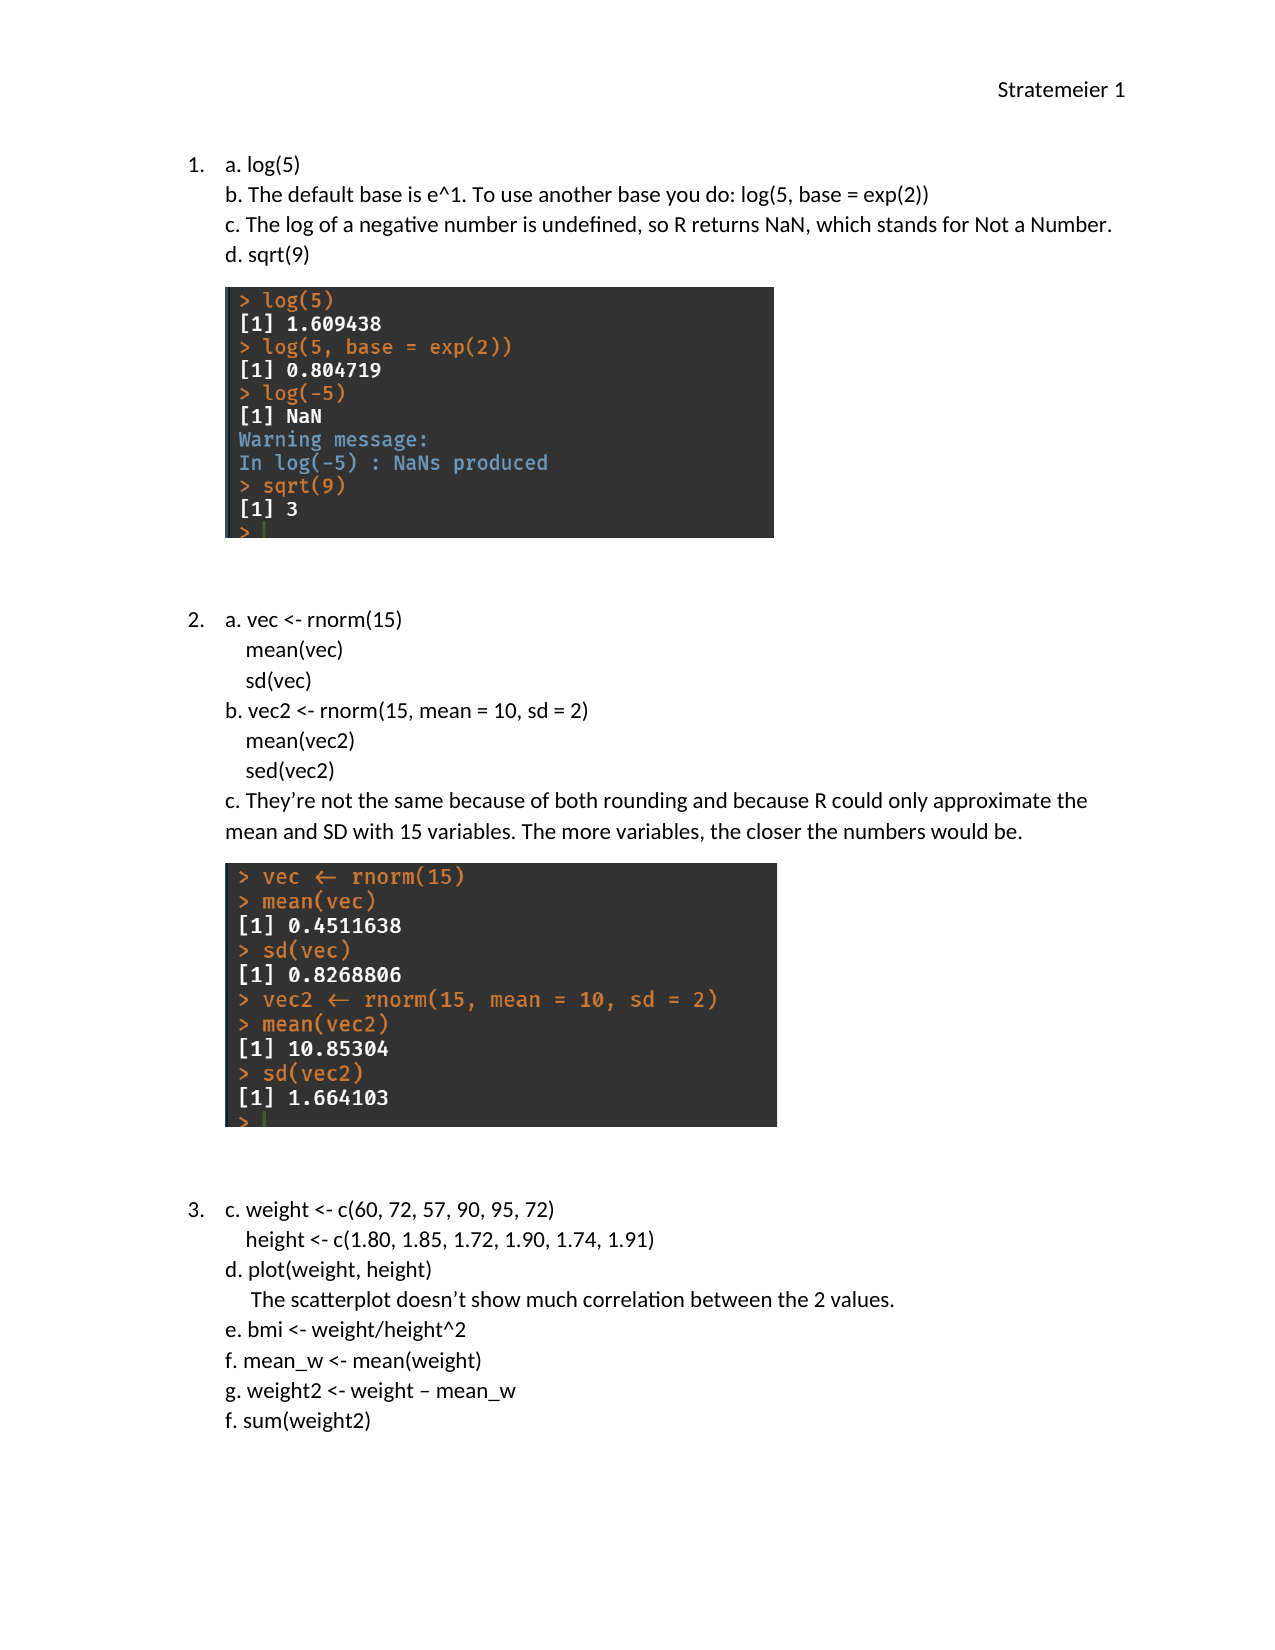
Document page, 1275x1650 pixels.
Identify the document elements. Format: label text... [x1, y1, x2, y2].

list sed(vec2) [225, 756, 1125, 784]
list e. bmi <- weight/height^2 [225, 1316, 1125, 1344]
list b. vec2 <- rnorm(15, mean = 10, sd = 2) [225, 696, 1125, 724]
list c. The log of a negative number is undefined, so R returns NaN, which stands for Not a Number. [225, 210, 1125, 238]
list c. weight <- c(60, 72, 57, 90, 95, 72) [187, 1195, 1125, 1223]
list d. sqrt(9) [225, 241, 1125, 269]
list b. The default base is e^1. To use another base you do: log(5, base = exp(2)) [225, 180, 1125, 208]
list g. weight2 <- weight – mean_w [225, 1376, 1125, 1404]
list a. log(5) [187, 150, 1125, 178]
list sd(vec) [225, 666, 1125, 694]
picture [225, 287, 774, 538]
list The scatterplot doesn’t show much correlation between the 2 values. [225, 1285, 1125, 1313]
list mean(vec) [225, 636, 1125, 664]
list mean(vec2) [225, 726, 1125, 754]
list a. vec <- rnorm(15) [187, 605, 1125, 633]
list height <- c(1.80, 1.85, 1.72, 1.90, 1.74, 1.91) [225, 1225, 1125, 1253]
list d. plot(weight, height) [225, 1255, 1125, 1283]
picture [225, 863, 778, 1127]
list f. mean_w <- mean(weight) [225, 1346, 1125, 1374]
list f. sum(weight2) [225, 1406, 1125, 1434]
list c. They’re not the same because of both rounding and because R could only approximate the mean and SD with 15 variables. The more variables, the closer the numbers would be. [225, 787, 1125, 845]
